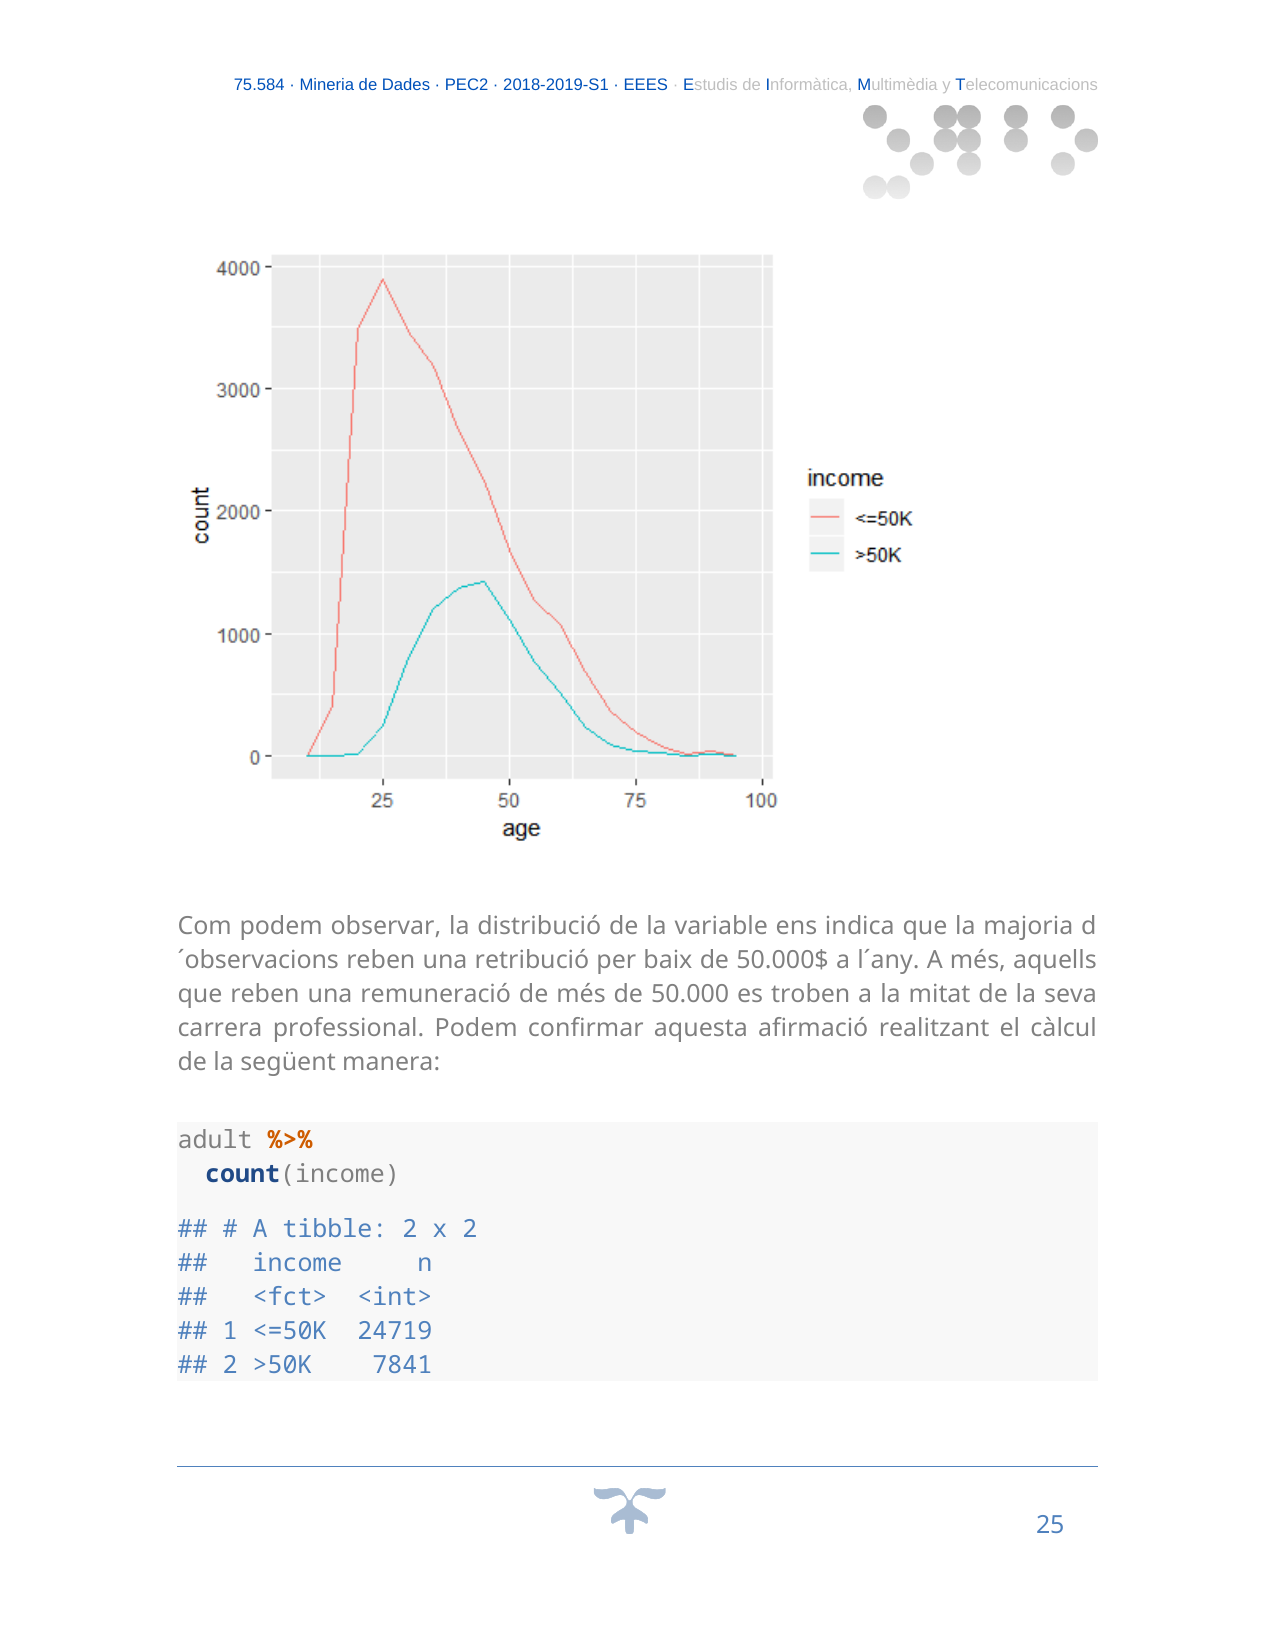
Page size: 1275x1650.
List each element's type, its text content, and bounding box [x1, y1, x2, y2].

text ## # A tibble: 2 x 2 ## income n ## <fct> <int> ## 1 <=50K 24719 ## 2 >50K 7841 [177, 1211, 1098, 1381]
picture [177, 245, 935, 852]
text adult %>% count(income) [312, 1122, 1098, 1190]
picture [863, 94, 1098, 211]
text Com podem observar, la distribució de la variable ens indica que la majoria d´observacions reben una retribució per baix de 50.000$ a l´any. A més, aquells que reben una remuneració de més de 50.000 es troben a la mitat de la seva carrera professional. Podem confirmar aquesta afirmació realitzant el càlcul de la següent manera: [177, 907, 1098, 1078]
